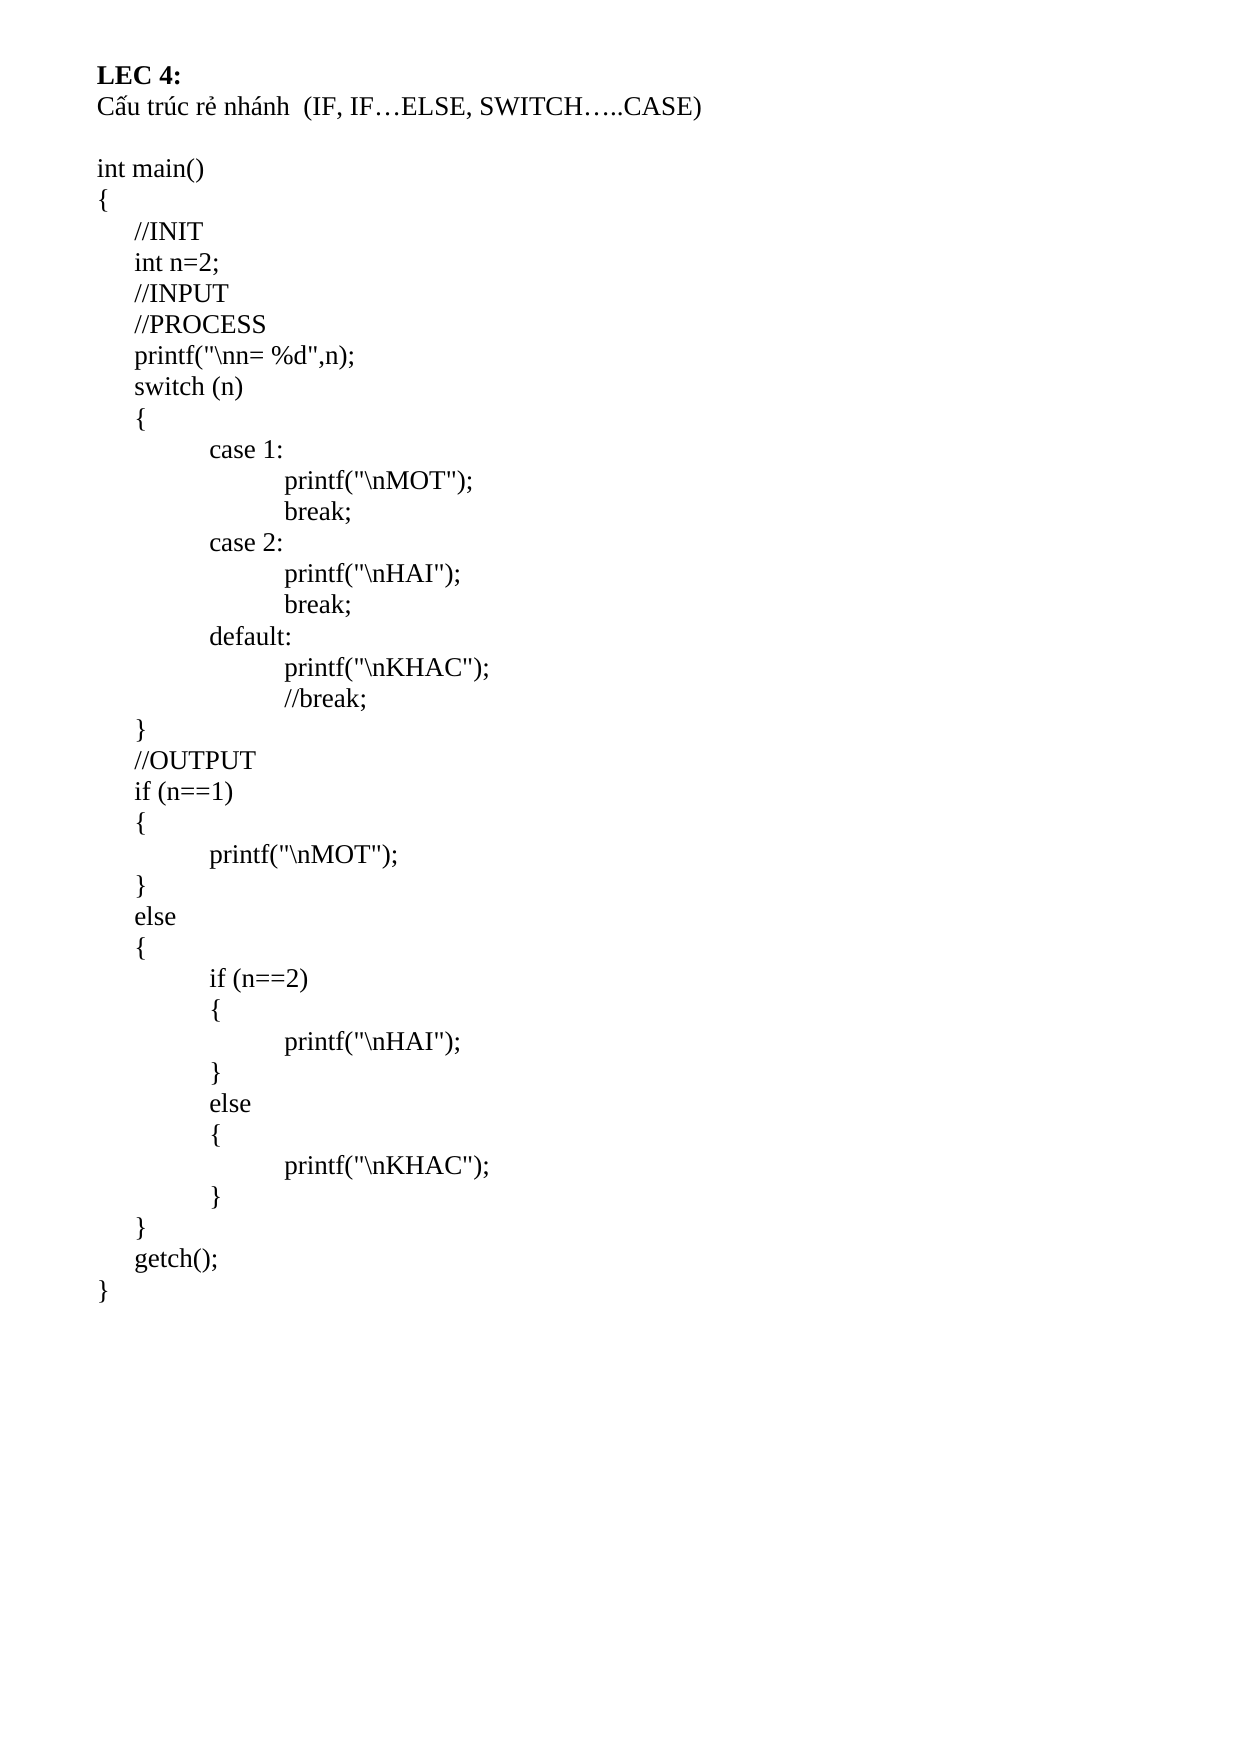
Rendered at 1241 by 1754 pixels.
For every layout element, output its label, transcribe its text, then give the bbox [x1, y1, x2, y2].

text { [97, 993, 1181, 1024]
text if (n==1) [97, 775, 1181, 807]
text break; [97, 495, 1181, 526]
text } [97, 869, 1181, 900]
text { [97, 931, 1181, 962]
text int main() [97, 152, 1181, 184]
text case 2: [97, 526, 1181, 557]
text int n=2; [97, 246, 1181, 277]
text printf("\nMOT"); [97, 838, 1181, 869]
text { [97, 184, 1181, 215]
text getch(); [97, 1243, 1181, 1274]
text if (n==2) [97, 962, 1181, 993]
text //OUTPUT [97, 744, 1181, 775]
text printf("\nHAI"); [97, 557, 1181, 588]
text printf("\nMOT"); [97, 464, 1181, 495]
text Cấu trúc rẻ nhánh (IF, IF…ELSE, SWITCH…..CASE) [97, 90, 1181, 121]
text printf("\nKHAC"); [97, 651, 1181, 682]
text default: [97, 620, 1181, 651]
text //INPUT [97, 277, 1181, 308]
text printf("\nHAI"); [97, 1024, 1181, 1056]
text } [97, 1274, 1181, 1305]
text { [97, 402, 1181, 433]
text //INIT [97, 215, 1181, 246]
text else [97, 900, 1181, 931]
text //PROCESS [97, 308, 1181, 339]
text switch (n) [97, 371, 1181, 402]
text } [97, 1180, 1181, 1211]
text } [97, 713, 1181, 744]
text LEC 4: [97, 59, 1181, 90]
text { [97, 807, 1181, 838]
text printf("\nn= %d",n); [97, 339, 1181, 371]
text else [97, 1087, 1181, 1118]
text case 1: [97, 433, 1181, 464]
text break; [97, 588, 1181, 620]
text } [97, 1211, 1181, 1243]
text //break; [97, 682, 1181, 713]
text { [97, 1118, 1181, 1149]
text } [97, 1056, 1181, 1087]
text printf("\nKHAC"); [97, 1149, 1181, 1180]
